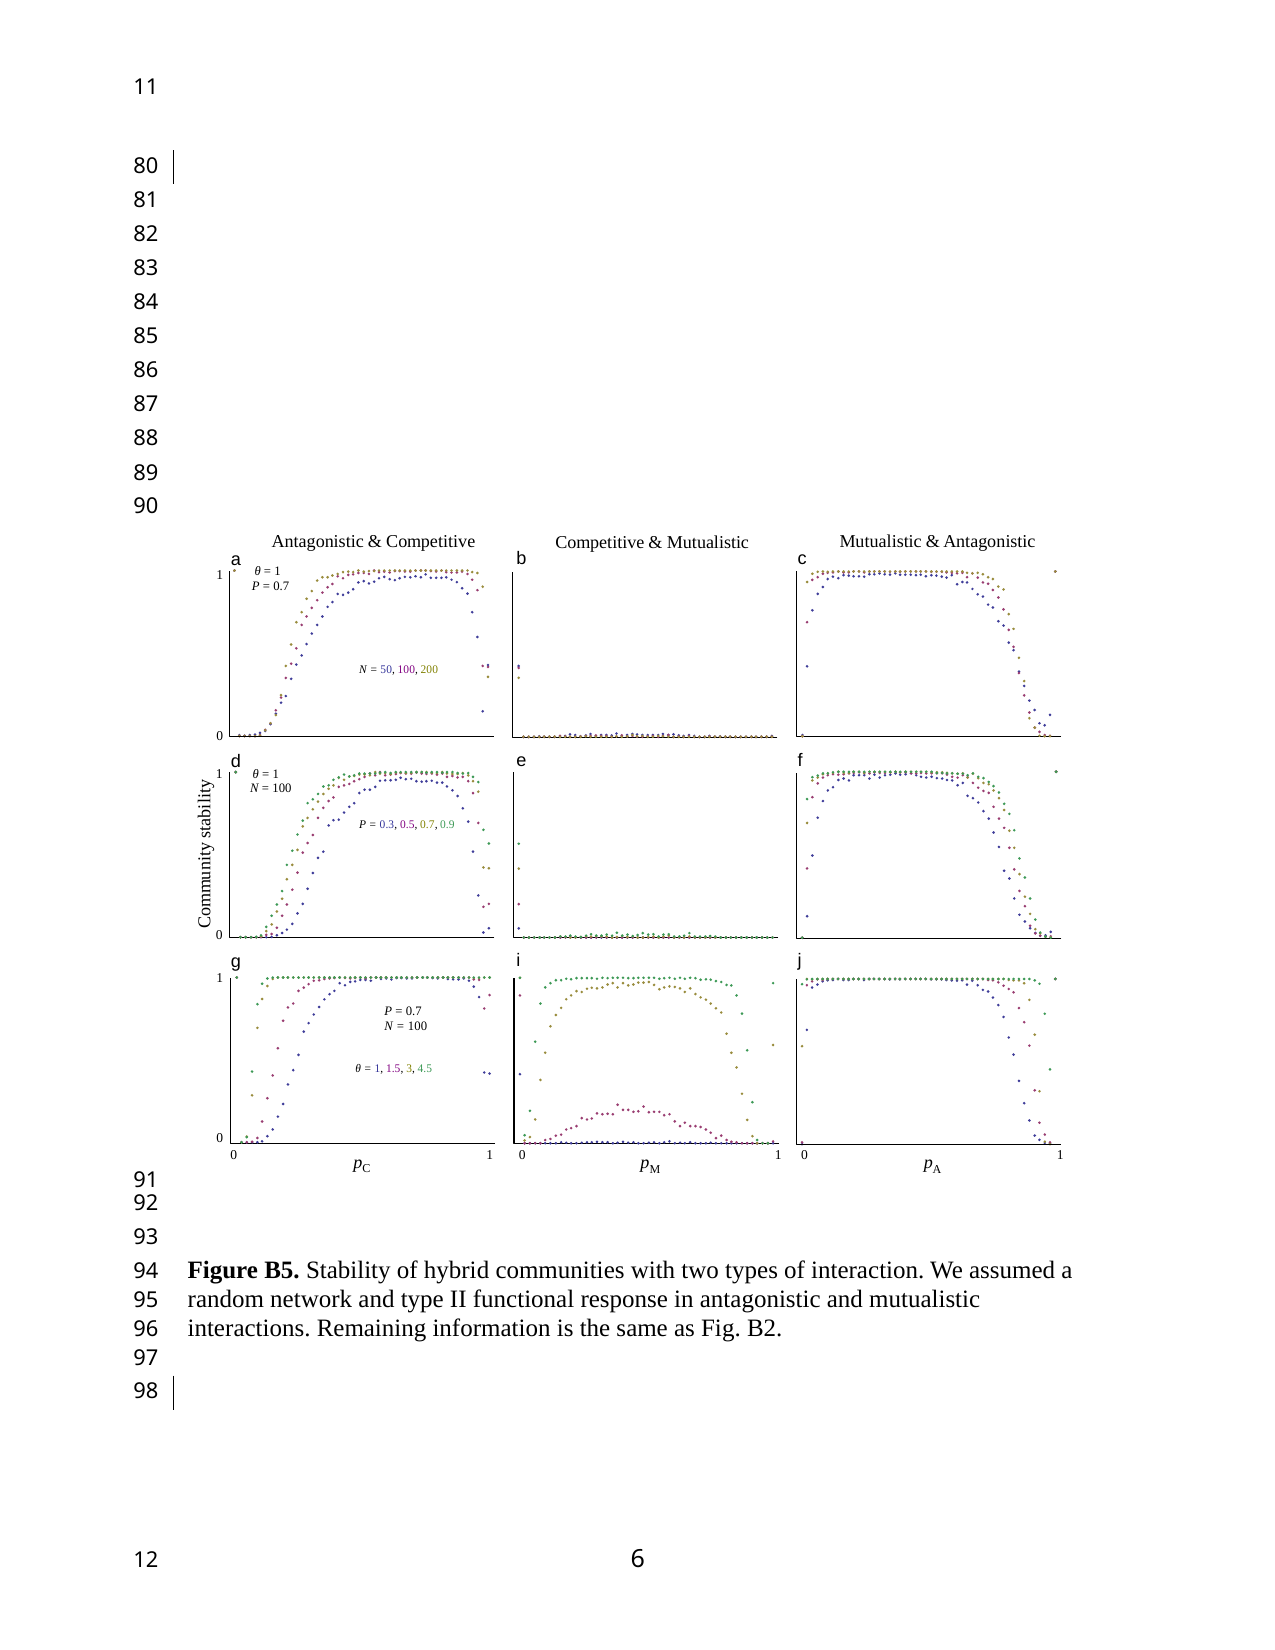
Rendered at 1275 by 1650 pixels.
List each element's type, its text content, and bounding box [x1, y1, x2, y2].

text Figure B5. Stability of hybrid communities with two types of interaction. We assumed a random network and type II functional response in antagonistic and mutualistic interactions. Remaining information is the same as Fig. B2. [187, 1255, 1087, 1342]
